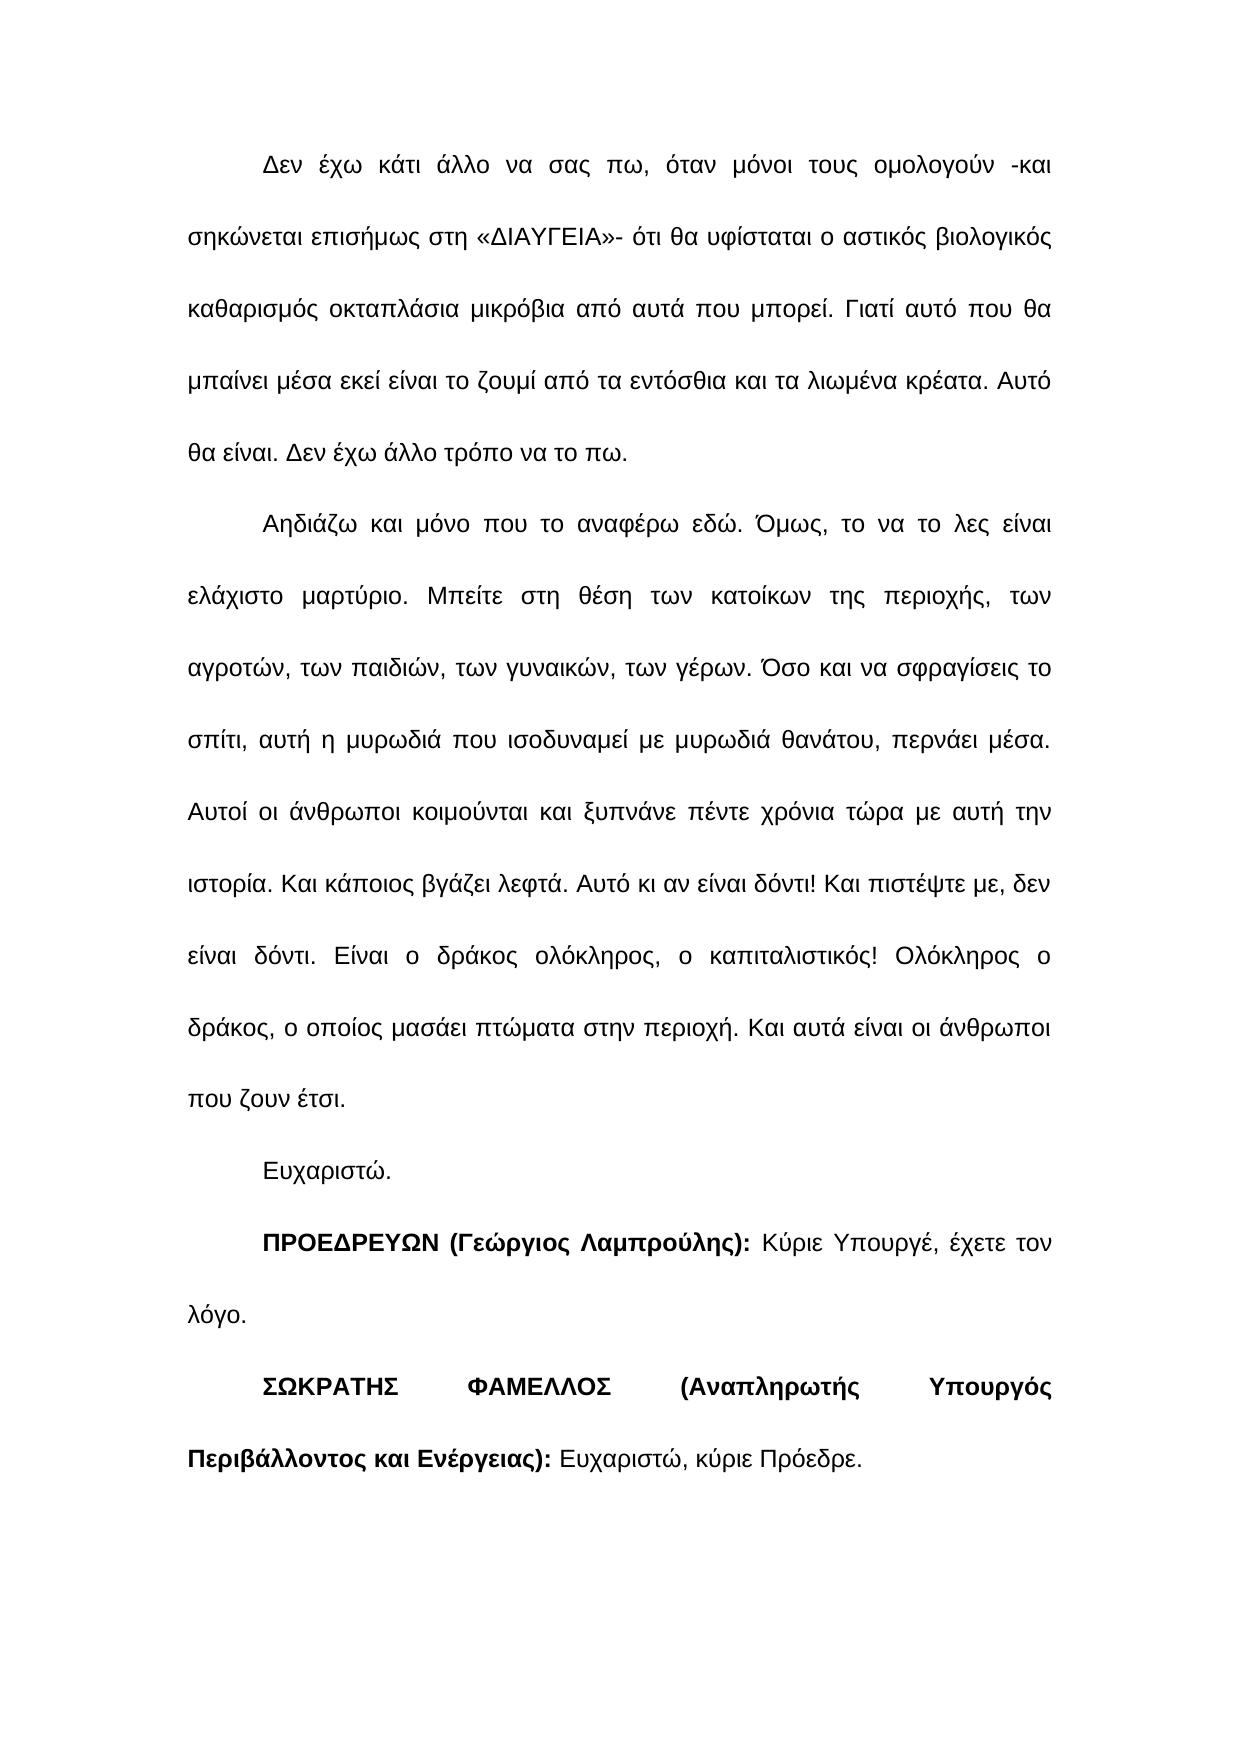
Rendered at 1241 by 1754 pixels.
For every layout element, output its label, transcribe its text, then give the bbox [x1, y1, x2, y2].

text Δεν έχω κάτι άλλο να σας πω, όταν μόνοι τους ομολογούν -και σηκώνεται επισήμως στη «ΔΙΑΥΓΕΙΑ»- ότι θα υφίσταται ο αστικός βιολογικός καθαρισμός οκταπλάσια μικρόβια από αυτά που μπορεί. Γιατί αυτό που θα μπαίνει μέσα εκεί είναι το ζουμί από τα εντόσθια και τα λιωμένα κρέατα. Αυτό θα είναι. Δεν έχω άλλο τρόπο να το πω. [187, 150, 1053, 466]
text Αηδιάζω και μόνο που το αναφέρω εδώ. Όμως, το να το λες είναι ελάχιστο μαρτύριο. Μπείτε στη θέση των κατοίκων της περιοχής, των αγροτών, των παιδιών, των γυναικών, των γέρων. Όσο και να σφραγίσεις το σπίτι, αυτή η μυρωδιά που ισοδυναμεί με μυρωδιά θανάτου, περνάει μέσα. Αυτοί οι άνθρωποι κοιμούνται και ξυπνάνε πέντε χρόνια τώρα με αυτή την ιστορία. Και κάποιος βγάζει λεφτά. Αυτό κι αν είναι δόντι! Και πιστέψτε με, δεν είναι δόντι. Είναι ο δράκος ολόκληρος, ο καπιταλιστικός! Ολόκληρος ο δράκος, ο οποίος μασάει πτώματα στην περιοχή. Και αυτά είναι οι άνθρωποι που ζουν έτσι. [187, 509, 1053, 1113]
text ΠΡΟΕΔΡΕΥΩΝ (Γεώργιος Λαμπρούλης): Κύριε Υπουργέ, έχετε τον λόγο. [187, 1228, 1053, 1329]
text ΣΩΚΡΑΤΗΣ ΦΑΜΕΛΛΟΣ (Αναπληρωτής Υπουργός Περιβάλλοντος και Ενέργειας): Ευχαριστώ, κύριε Πρόεδρε. [187, 1372, 1053, 1472]
text Ευχαριστώ. [187, 1156, 1053, 1185]
